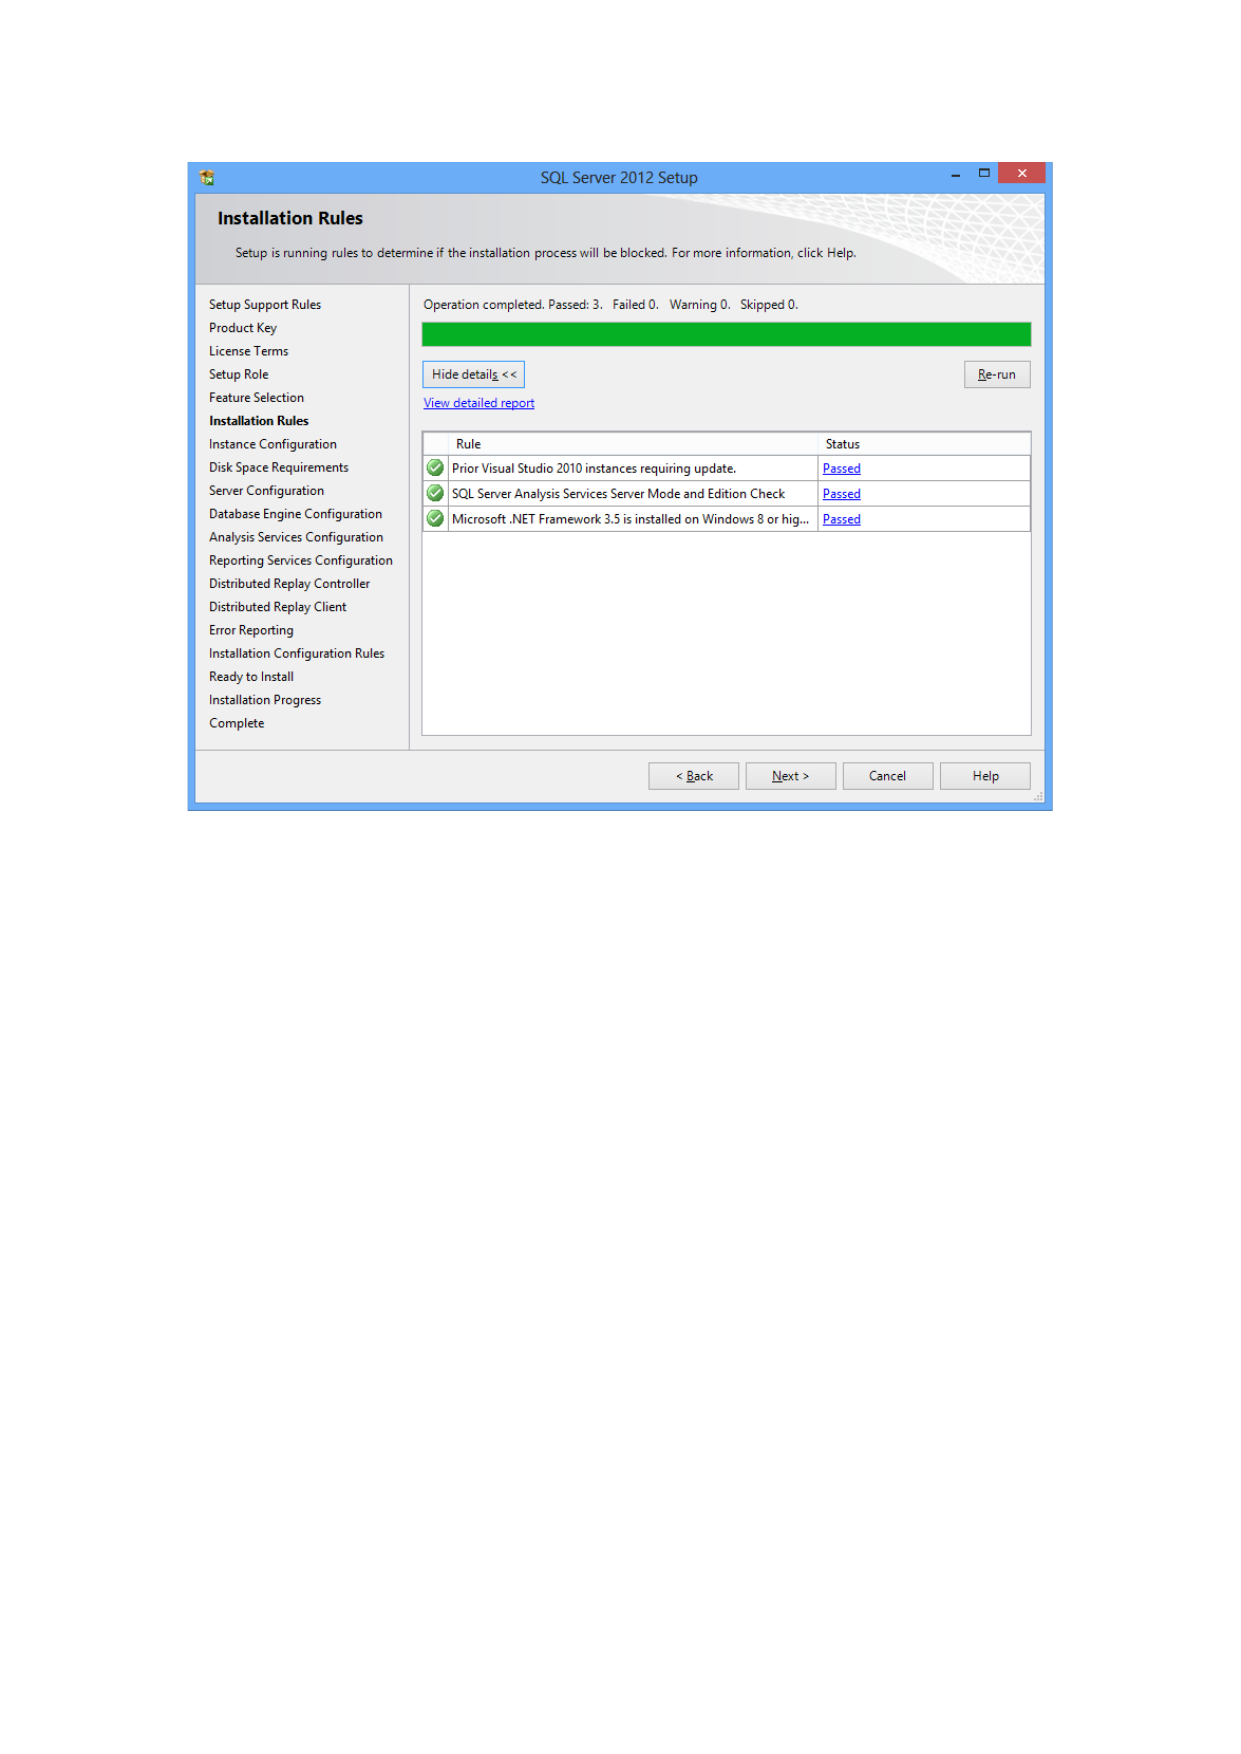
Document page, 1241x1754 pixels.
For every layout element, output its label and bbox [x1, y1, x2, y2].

picture [187, 162, 1053, 811]
